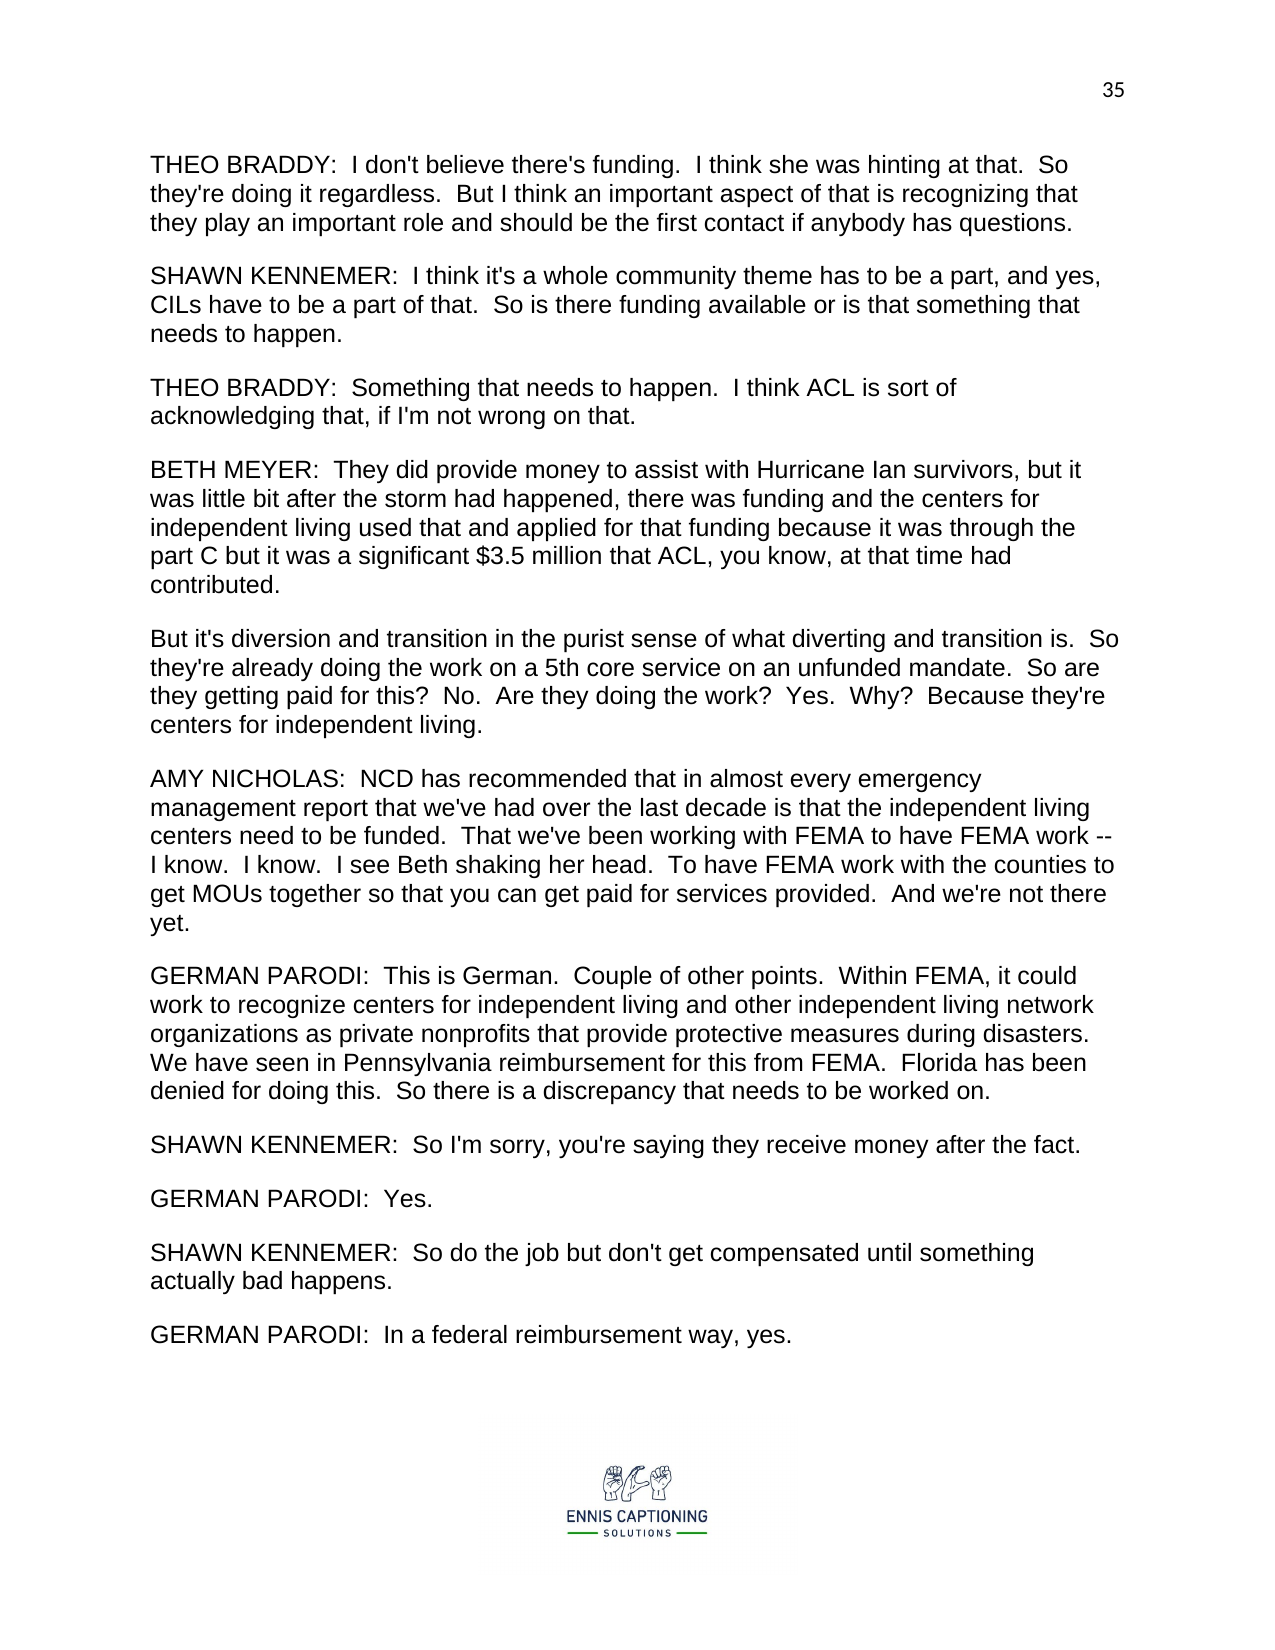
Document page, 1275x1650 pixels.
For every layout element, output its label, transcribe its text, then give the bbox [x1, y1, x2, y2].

text BETH MEYER: They did provide money to assist with Hurricane Ian survivors, but it was little bit after the storm had happened, there was funding and the centers for independent living used that and applied for that funding because it was through the part C but it was a significant $3.5 million that ACL, you know, at that time had contributed. [150, 455, 1125, 599]
picture [477, 1414, 798, 1575]
text GERMAN PARODI: In a federal reimbursement way, yes. [150, 1320, 1125, 1349]
text THEO BRADDY: Something that needs to happen. I think ACL is sort of acknowledging that, if I'm not wrong on that. [150, 372, 1125, 430]
text SHAWN KENNEMER: So do the job but don't get compensated until something actually bad happens. [150, 1237, 1125, 1295]
text SHAWN KENNEMER: I think it's a whole community theme has to be a part, and yes, CILs have to be a part of that. So is there funding available or is that something that needs to happen. [150, 261, 1125, 347]
text GERMAN PARODI: This is German. Couple of other points. Within FEMA, it could work to recognize centers for independent living and other independent living network organizations as private nonprofits that provide protective measures during disasters. We have seen in Pennsylvania reimbursement for this from FEMA. Florida has been denied for doing this. So there is a discrepancy that needs to be worked on. [150, 961, 1125, 1105]
text But it's diversion and transition in the purist sense of what diverting and transition is. So they're already doing the work on a 5th core service on an unfunded mandate. So are they getting paid for this? No. Are they doing the work? Yes. Why? Because they're centers for independent living. [150, 624, 1125, 739]
text AMY NICHOLAS: NCD has recommended that in almost every emergency management report that we've had over the last decade is that the independent living centers need to be funded. That we've been working with FEMA to have FEMA work -- I know. I know. I see Beth shaking her head. To have FEMA work with the counties to get MOUs together so that you can get paid for services provided. And we're not there yet. [150, 764, 1125, 936]
text SHAWN KENNEMER: So I'm sorry, you're saying they receive money after the fact. [150, 1130, 1125, 1159]
text THEO BRADDY: I don't believe there's funding. I think she was hinting at that. So they're doing it regardless. But I think an important aspect of that is recognizing that they play an important role and should be the first contact if anybody has questions. [150, 150, 1125, 236]
text GERMAN PARODI: Yes. [150, 1184, 1125, 1212]
